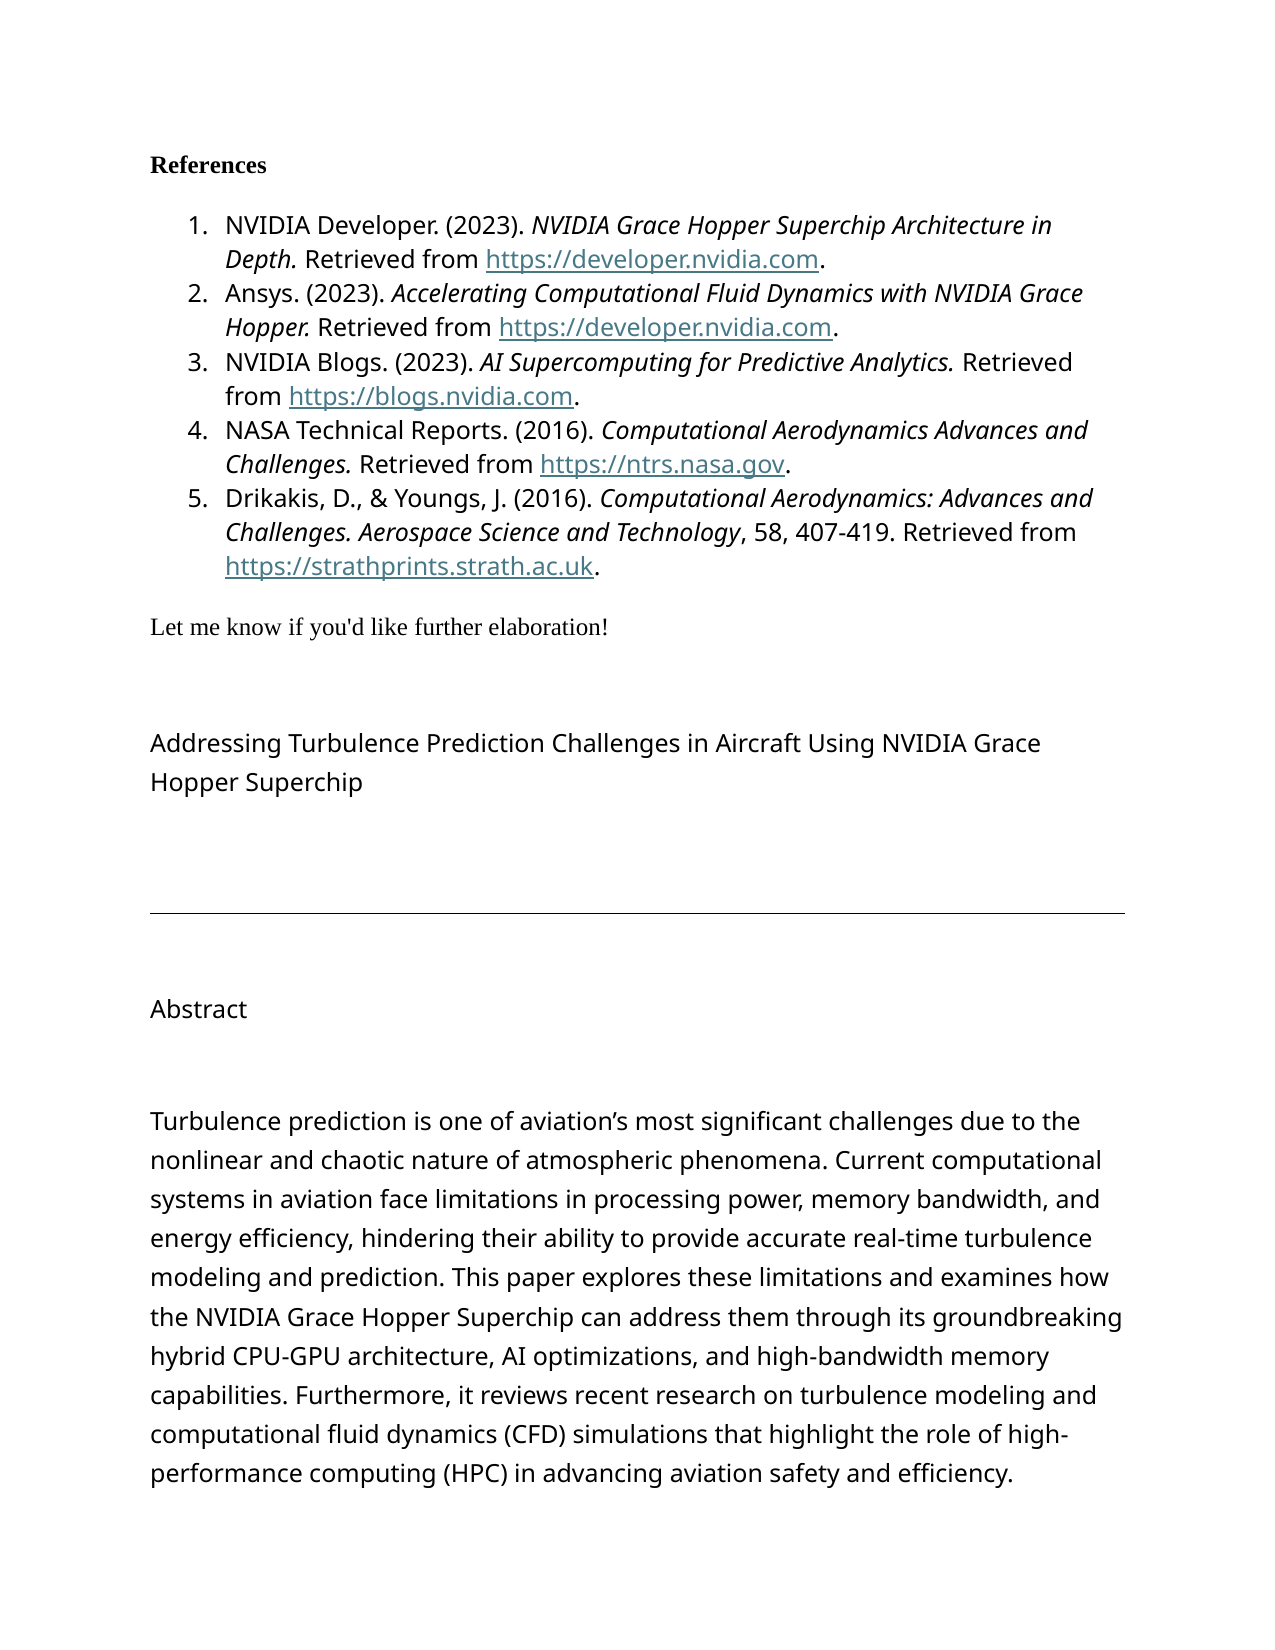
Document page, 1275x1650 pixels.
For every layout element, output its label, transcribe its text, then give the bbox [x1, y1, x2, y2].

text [150, 1258, 1125, 1488]
text References [150, 305, 1125, 334]
list Drikakis, D., & Youngs, J. (2016). Computational Aerodynamics: Advances and Challenges. Aerospace Science and Technology, 58, 407-419. Retrieved from https://strathprints.strath.ac.uk. [187, 635, 1125, 738]
list Ansys. (2023). Accelerating Computational Fluid Dynamics with NVIDIA Grace Hopper. Retrieved from https://developer.nvidia.com. [187, 431, 1125, 499]
list NVIDIA Blogs. (2023). AI Supercomputing for Predictive Analytics. Retrieved from https://blogs.nvidia.com. [187, 499, 1125, 567]
list NASA Technical Reports. (2016). Computational Aerodynamics Advances and Challenges. Retrieved from https://ntrs.nasa.gov. [187, 567, 1125, 635]
text Continued research into hybrid turbulence models, real-time data integration, and AI-driven systems will further unlock the potential of the Grace Hopper Superchip in the aviation sector. [150, 150, 1125, 207]
text Abstract [150, 1147, 1125, 1181]
text Let me know if you'd like further elaboration! [150, 767, 1125, 796]
text Addressing Turbulence Prediction Challenges in Aircraft Using NVIDIA Grace Hopper Superchip [150, 881, 1125, 954]
list NVIDIA Developer. (2023). NVIDIA Grace Hopper Superchip Architecture in Depth. Retrieved from https://developer.nvidia.com. [187, 363, 1125, 431]
